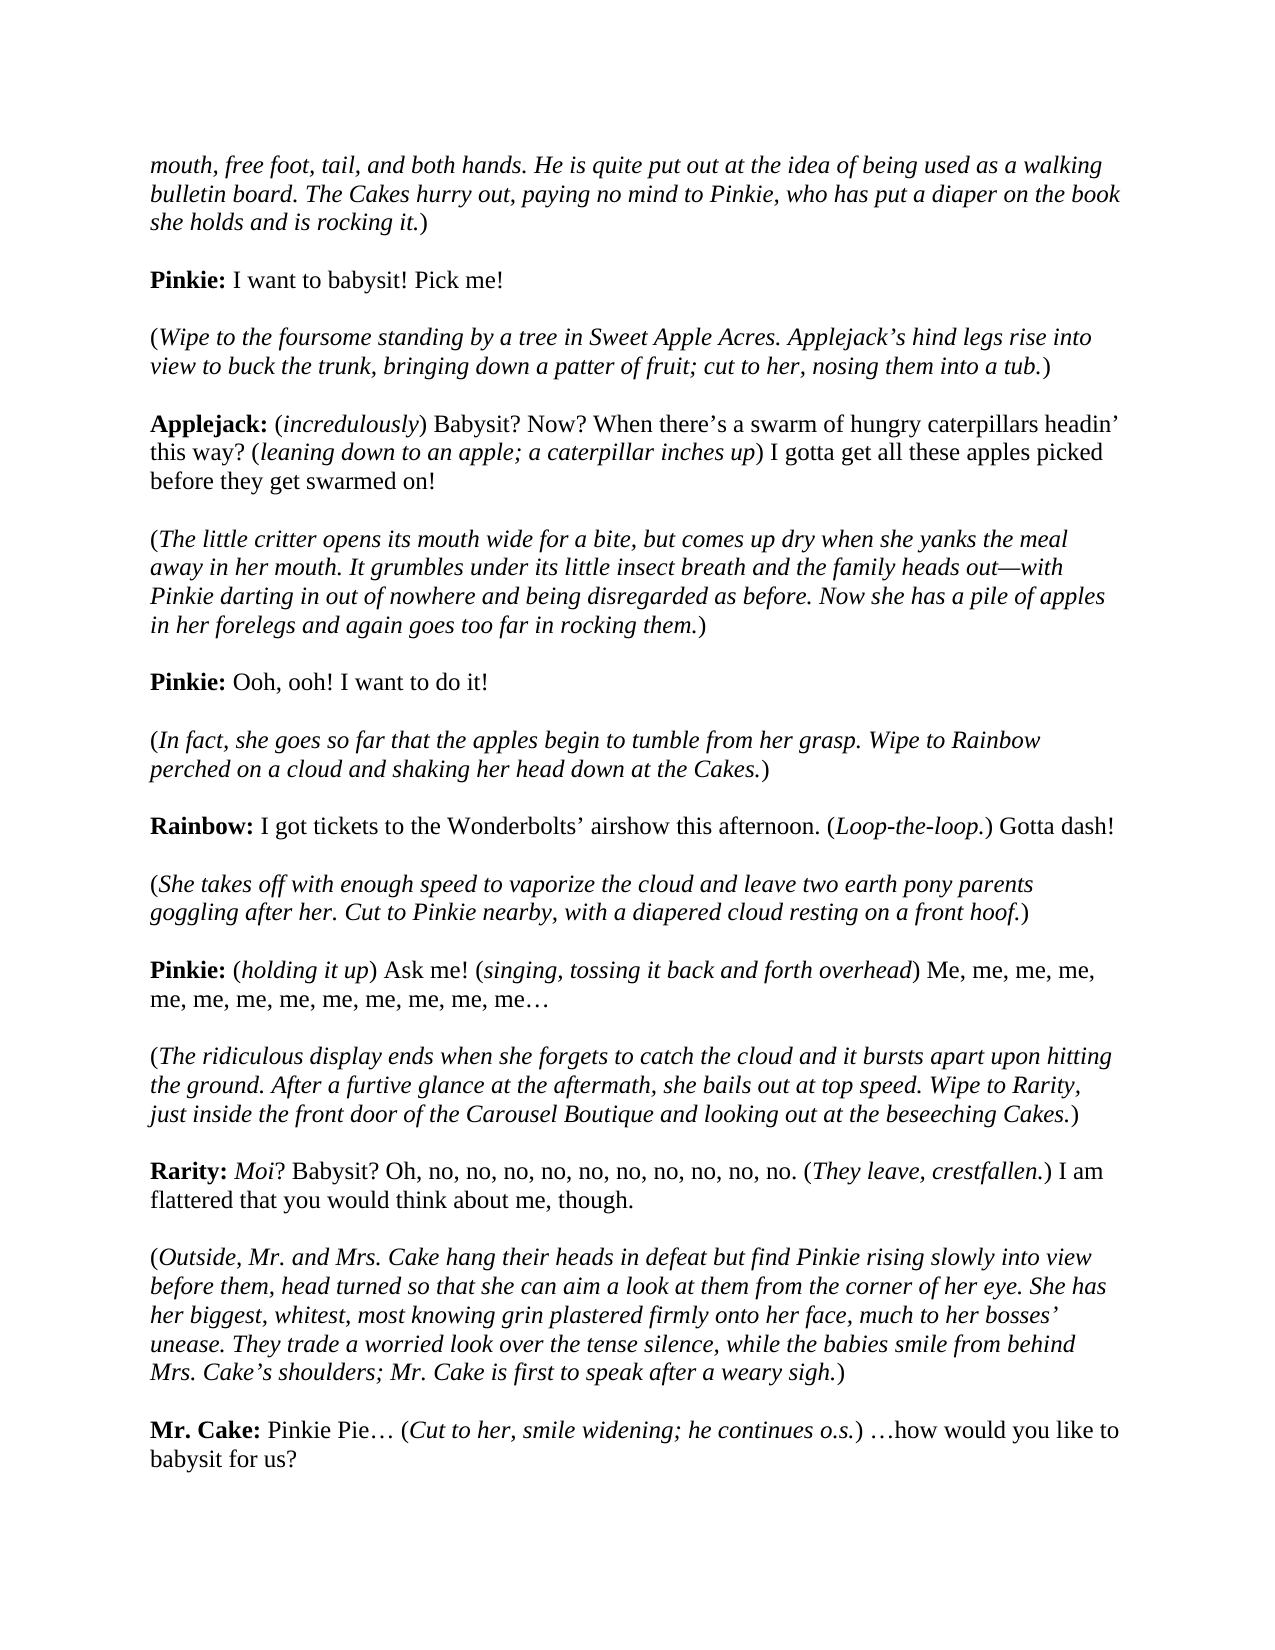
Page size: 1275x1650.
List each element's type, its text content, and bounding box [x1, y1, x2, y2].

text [150, 150, 1125, 236]
text (She takes off with enough speed to vaporize the cloud and leave two earth pony parents goggling after her. Cut to Pinkie nearby, with a diapered cloud resting on a front hoof.) [150, 869, 1125, 926]
text (The little critter opens its mouth wide for a bite, but comes up dry when she yanks the meal away in her mouth. It grumbles under its little insect breath and the family heads out—with Pinkie darting in out of nowhere and being disregarded as before. Now she has a pile of apples in her forelegs and again goes too far in rocking them.) [150, 524, 1125, 639]
text Rainbow: I got tickets to the Wonderbolts’ airshow this afternoon. (Loop-the-loop.) Gotta dash! [150, 811, 1125, 840]
text (Outside, Mr. and Mrs. Cake hang their heads in defeat but find Pinkie rising slowly into view before them, head turned so that she can aim a look at them from the corner of her eye. She has her biggest, whitest, most knowing grin plastered firmly onto her face, much to her bosses’ unease. They trade a worried look over the tense silence, while the babies smile from behind Mrs. Cake’s shoulders; Mr. Cake is first to speak after a weary sigh.) [150, 1242, 1125, 1386]
text (The ridiculous display ends when she forgets to catch the cloud and it bursts apart upon hitting the ground. After a furtive glance at the aftermath, she bails out at top speed. Wipe to Rarity, just inside the front door of the Carousel Boutique and looking out at the beseeching Cakes.) [150, 1041, 1125, 1127]
text Pinkie: I want to babysit! Pick me! [150, 265, 1125, 294]
text Applejack: (incredulously) Babysit? Now? When there’s a swarm of hungry caterpillars headin’ this way? (leaning down to an apple; a caterpillar inches up) I gotta get all these apples picked before they get swarmed on! [150, 409, 1125, 495]
text Mr. Cake: Pinkie Pie… (Cut to her, smile widening; he continues o.s.) …how would you like to babysit for us? [150, 1415, 1125, 1472]
text (Wipe to the foursome standing by a tree in Sweet Apple Acres. Applejack’s hind legs rise into view to buck the trunk, bringing down a patter of fruit; cut to her, nosing them into a tub.) [150, 322, 1125, 380]
text Pinkie: (holding it up) Ask me! (singing, tossing it back and forth overhead) Me, me, me, me, me, me, me, me, me, me, me, me, me… [150, 955, 1125, 1012]
text Rarity: Moi? Babysit? Oh, no, no, no, no, no, no, no, no, no, no. (They leave, crestfallen.) I am flattered that you would think about me, though. [150, 1156, 1125, 1214]
text Pinkie: Ooh, ooh! I want to do it! [150, 667, 1125, 696]
text (In fact, she goes so far that the apples begin to tumble from her grasp. Wipe to Rainbow perched on a cloud and shaking her head down at the Cakes.) [150, 725, 1125, 782]
